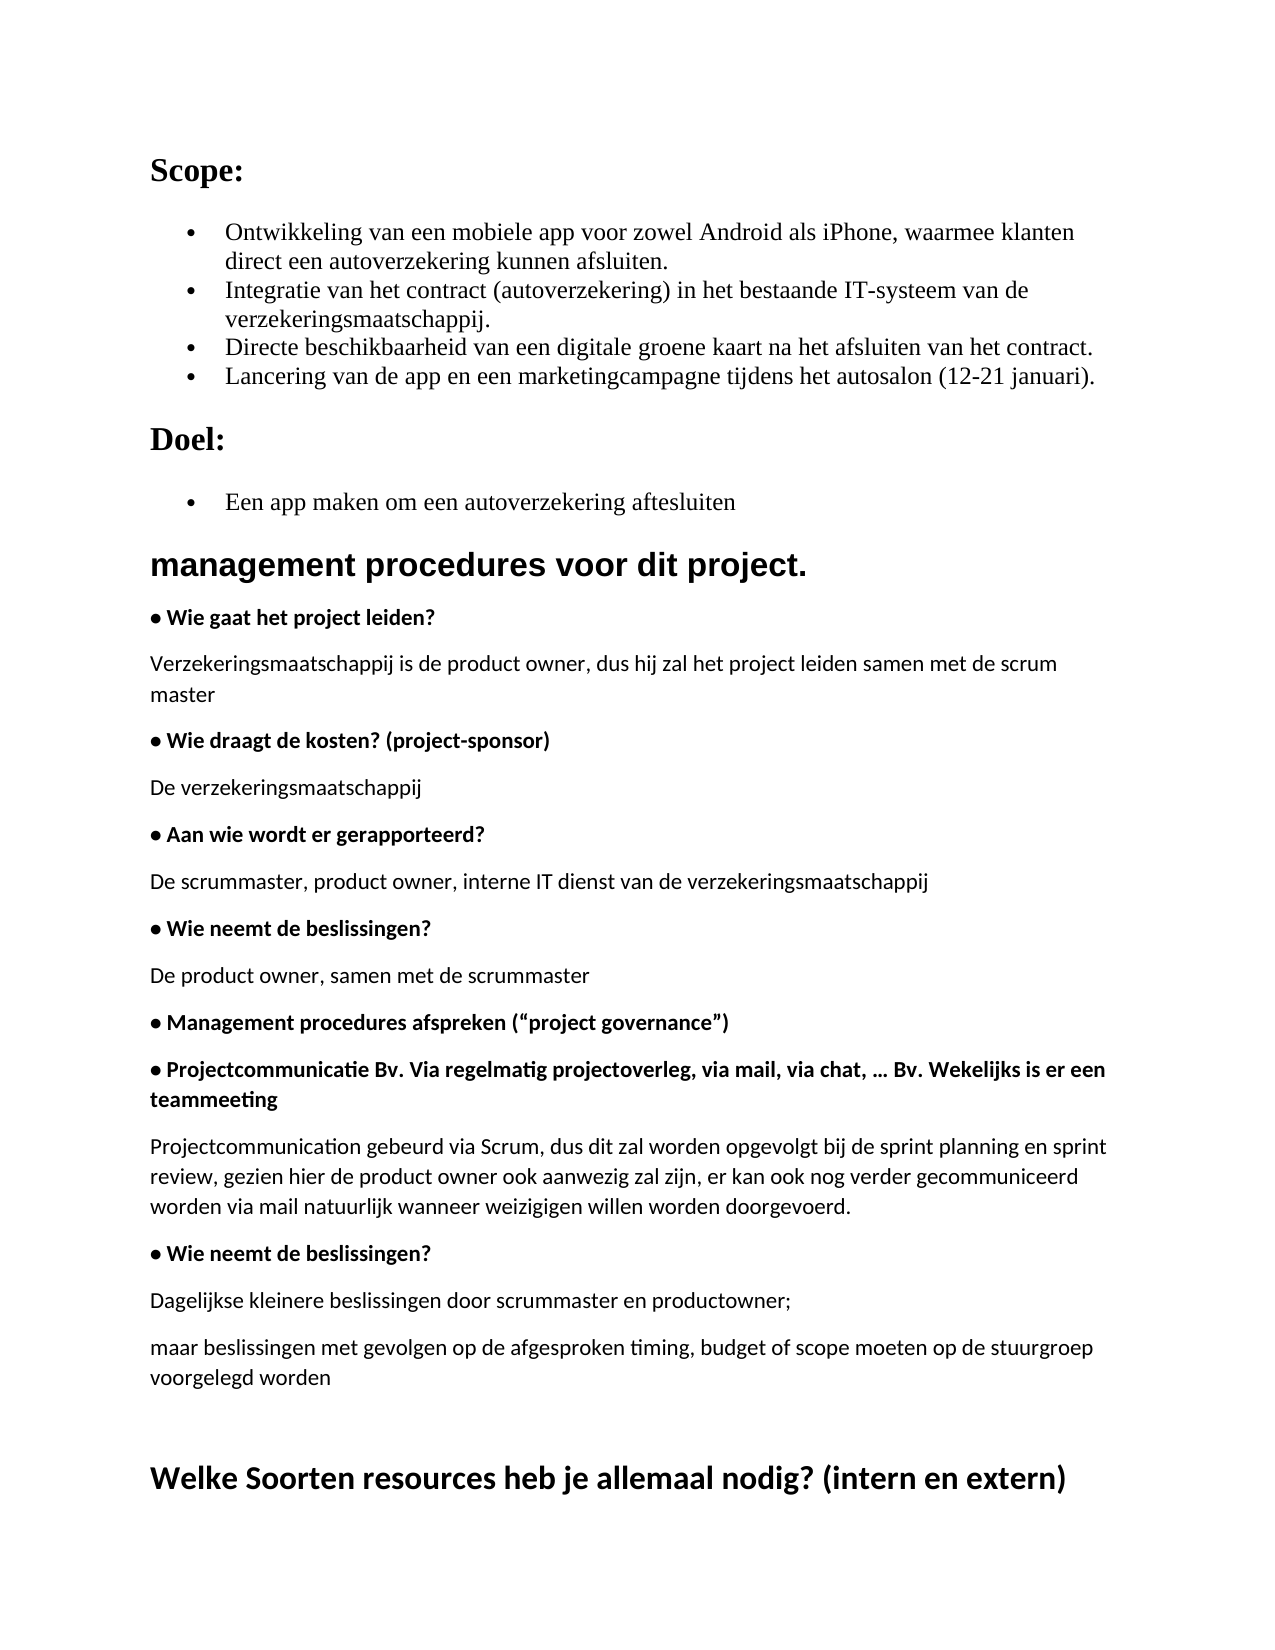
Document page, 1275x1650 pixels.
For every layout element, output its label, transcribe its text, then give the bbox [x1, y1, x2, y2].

text Scope: [150, 150, 1125, 188]
text • Wie neemt de beslissingen? [150, 914, 1125, 942]
list Directe beschikbaarheid van een digitale groene kaart na het afsluiten van het contract. [187, 332, 1125, 361]
text Dagelijkse kleinere beslissingen door scrummaster en productowner; [150, 1286, 1125, 1314]
list Ontwikkeling van een mobiele app voor zowel Android als iPhone, waarmee klanten direct een autoverzekering kunnen afsluiten. [187, 217, 1125, 275]
text Projectcommunication gebeurd via Scrum, dus dit zal worden opgevolgt bij de sprint planning en sprint review, gezien hier de product owner ook aanwezig zal zijn, er kan ook nog verder gecommuniceerd worden via mail natuurlijk wanneer weizigigen willen worden doorgevoerd. [150, 1132, 1125, 1220]
text De scrummaster, product owner, interne IT dienst van de verzekeringsmaatschappij [150, 867, 1125, 895]
text maar beslissingen met gevolgen op de afgesproken timing, budget of scope moeten op de stuurgroep voorgelegd worden [150, 1333, 1125, 1391]
text • Wie draagt de kosten? (project-sponsor) [150, 727, 1125, 755]
text • Aan wie wordt er gerapporteerd? [150, 820, 1125, 848]
list Integratie van het contract (autoverzekering) in het bestaande IT-systeem van de verzekeringsmaatschappij. [187, 275, 1125, 332]
text Verzekeringsmaatschappij is de product owner, dus hij zal het project leiden samen met de scrum master [150, 649, 1125, 708]
text • Wie neemt de beslissingen? [150, 1239, 1125, 1267]
text • Projectcommunicatie Bv. Via regelmatig projectoverleg, via mail, via chat, … Bv. Wekelijks is er een teammeeting [150, 1055, 1125, 1113]
list Lancering van de app en een marketingcampagne tijdens het autosalon (12-21 januari). [187, 361, 1125, 390]
text De verzekeringsmaatschappij [150, 773, 1125, 802]
text • Management procedures afspreken (“project governance”) [150, 1008, 1125, 1036]
text Welke Soorten resources heb je allemaal nodig? (intern en extern) [150, 1457, 1125, 1498]
list Een app maken om een autoverzekering aftesluiten [187, 487, 1125, 515]
text • Wie gaat het project leiden? [150, 603, 1125, 631]
text Doel: [150, 419, 1125, 457]
text management procedures voor dit project. [150, 544, 1125, 583]
text De product owner, samen met de scrummaster [150, 961, 1125, 989]
